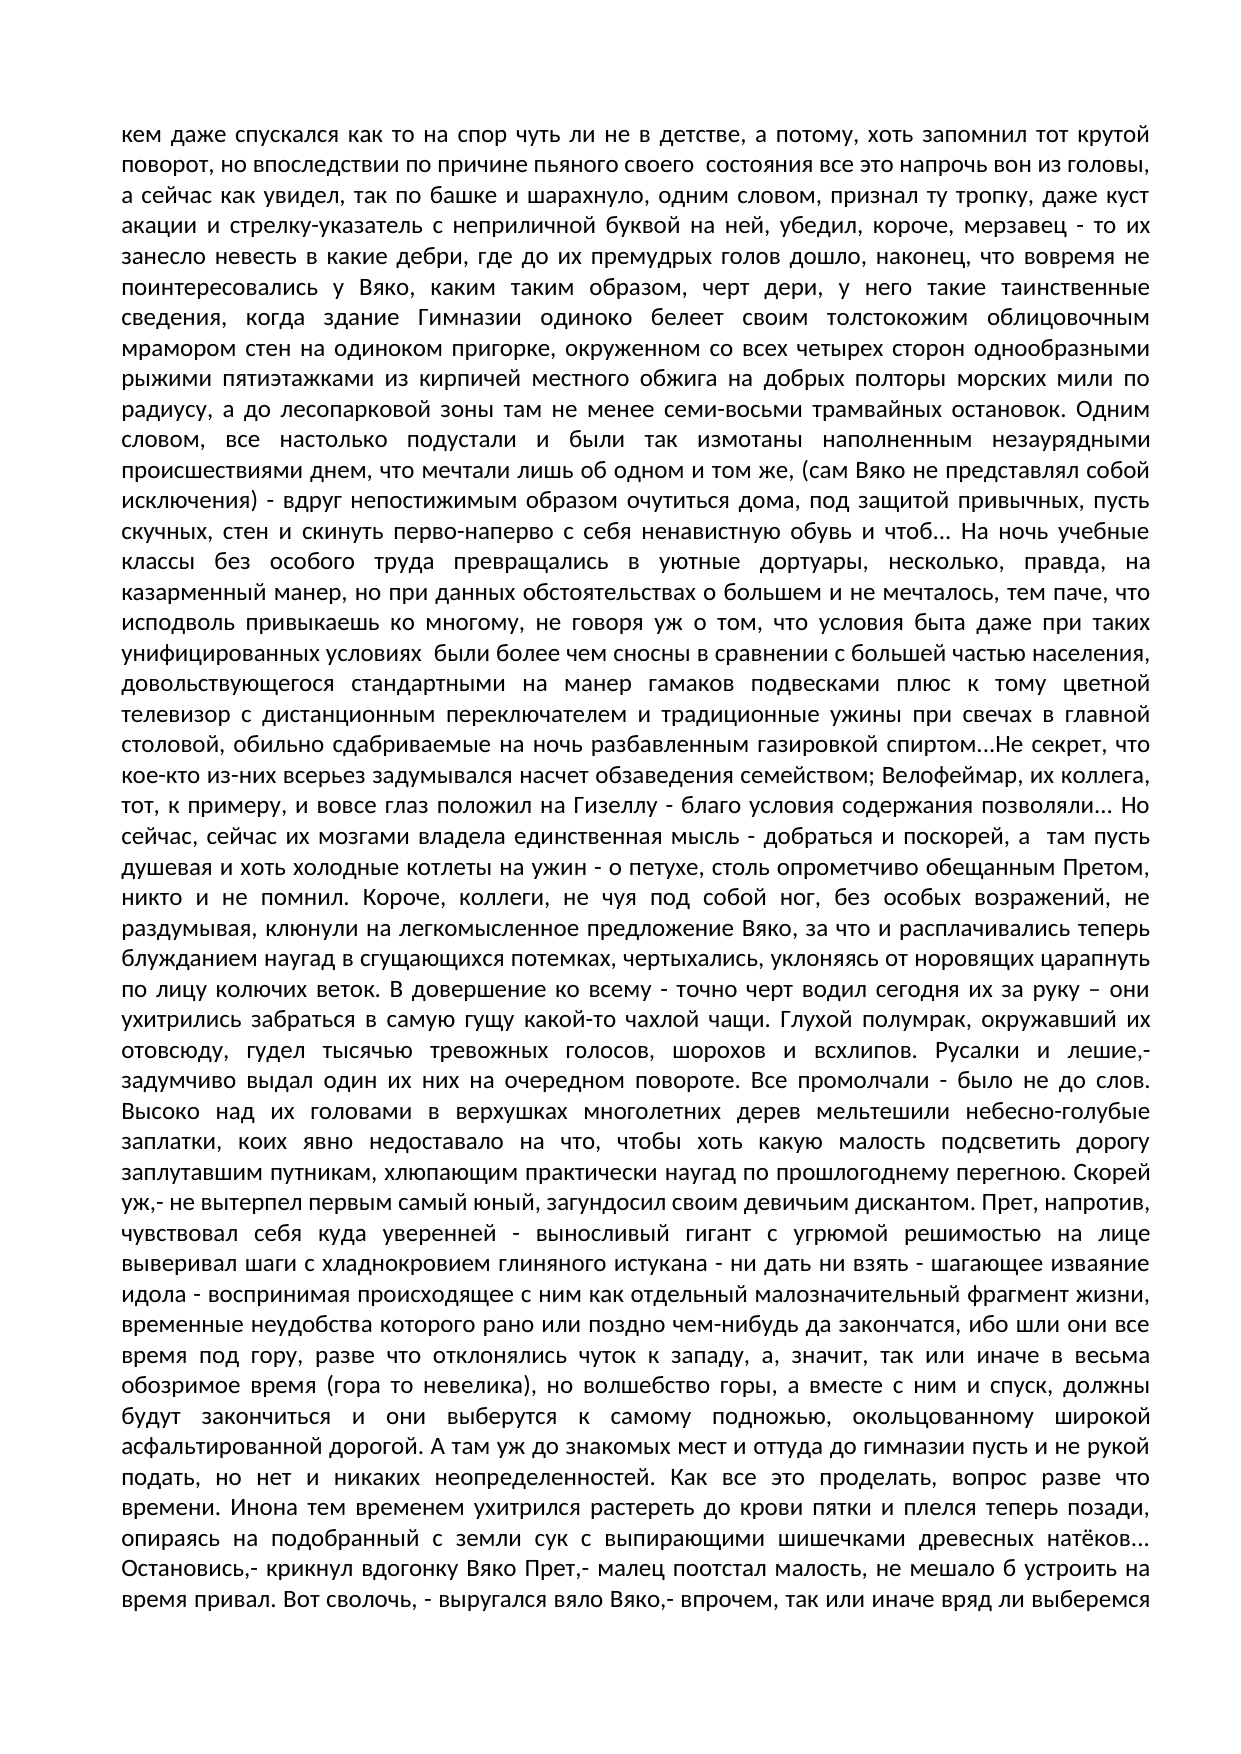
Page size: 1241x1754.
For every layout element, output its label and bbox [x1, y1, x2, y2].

text [121, 118, 1152, 1614]
